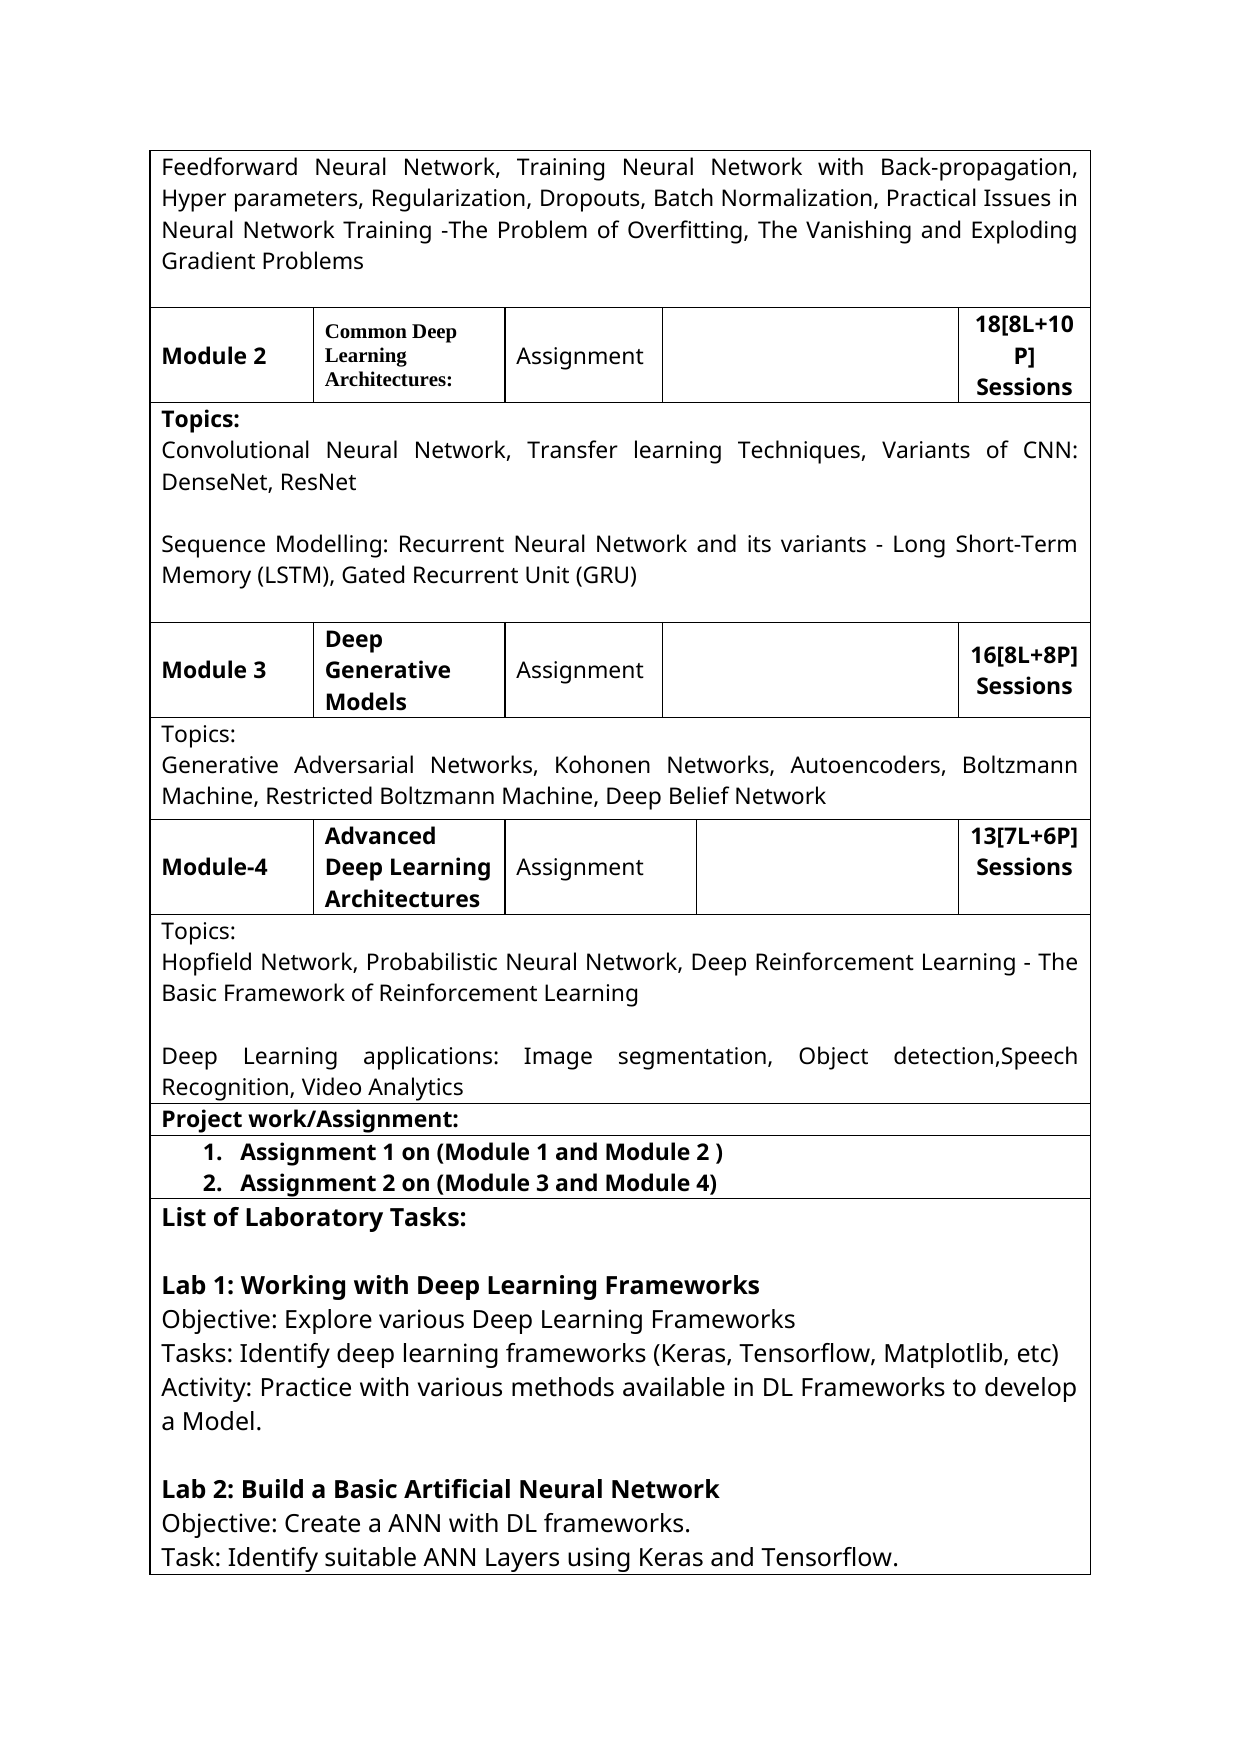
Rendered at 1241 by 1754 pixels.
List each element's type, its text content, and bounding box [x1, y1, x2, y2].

table_cell [663, 308, 958, 402]
table_cell Deep Generative Models [314, 623, 504, 717]
table_cell [663, 623, 958, 717]
table_cell Topics: Hopfield Network, Probabilistic Neural Network, Deep Reinforcement Learning - The Basic Framework of Reinforcement Learning Deep Learning applications: Image segmentation, Object detection,Speech Recognition, Video Analytics [151, 915, 1090, 1102]
table_cell 13[7L+6P] Sessions [959, 820, 1090, 914]
table_cell Assignment 1 on (Module 1 and Module 2 ) Assignment 2 on (Module 3 and Module 4) [151, 1136, 1090, 1198]
table_cell Module 3 [151, 623, 313, 717]
table_cell Topics: Generative Adversarial Networks, Kohonen Networks, Autoencoders, Boltzmann Machine, Restricted Boltzmann Machine, Deep Belief Network [151, 718, 1090, 819]
table_cell Assignment [506, 623, 662, 717]
table_cell Assignment [506, 820, 696, 914]
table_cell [151, 1199, 1090, 1574]
table_cell 18[8L+10P] Sessions [959, 308, 1090, 402]
table_cell Module 2 [151, 308, 313, 402]
table_cell Module-4 [151, 820, 313, 914]
table_cell Common Deep Learning Architectures: [314, 308, 504, 402]
table_cell Project work/Assignment: [151, 1104, 1090, 1135]
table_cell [151, 151, 1090, 307]
table_cell Advanced Deep Learning Architectures [314, 820, 504, 914]
table_cell 16[8L+8P] Sessions [959, 623, 1090, 717]
table_cell [697, 820, 958, 914]
table_cell Assignment [506, 308, 662, 402]
table_cell Topics: Convolutional Neural Network, Transfer learning Techniques, Variants of CNN: DenseNet, ResNet Sequence Modelling: Recurrent Neural Network and its variants - Long Short-Term Memory (LSTM), Gated Recurrent Unit (GRU) [151, 403, 1090, 622]
